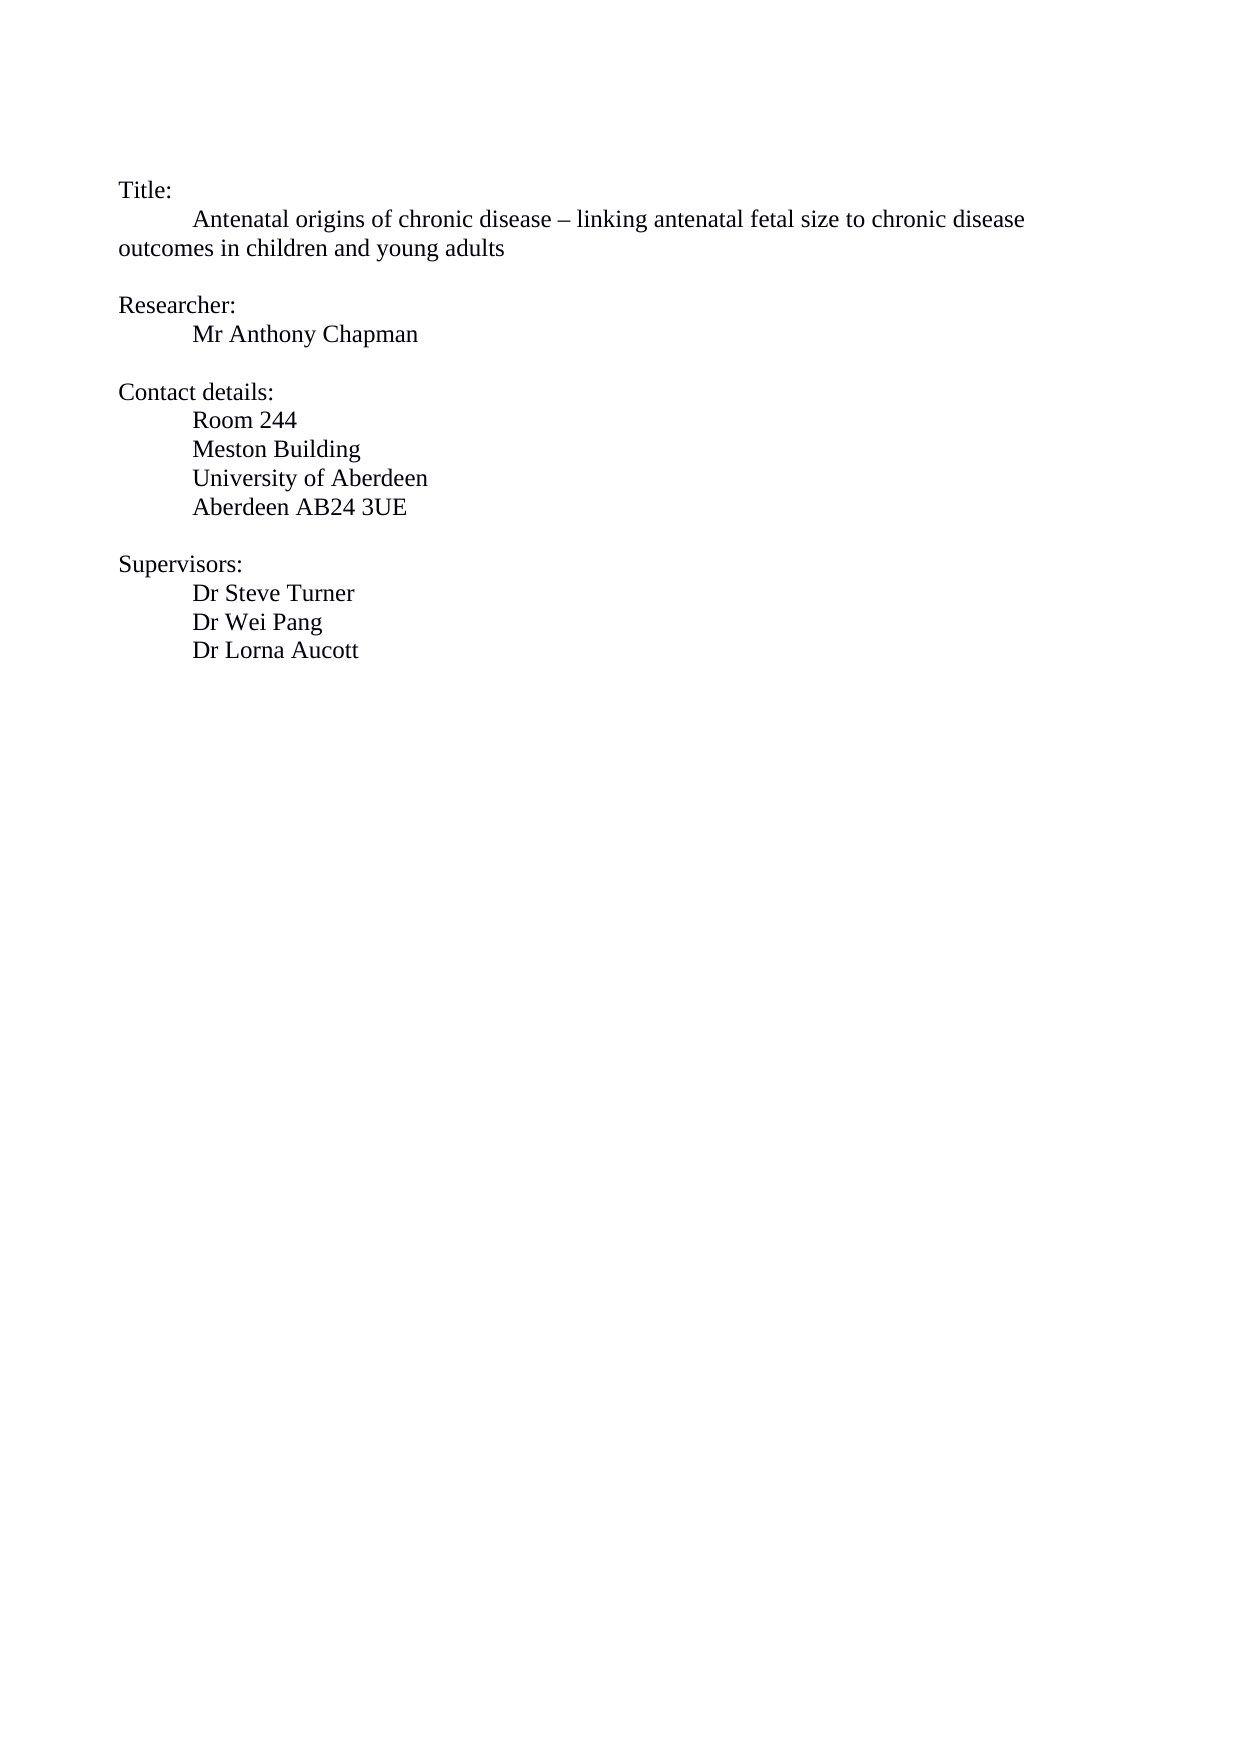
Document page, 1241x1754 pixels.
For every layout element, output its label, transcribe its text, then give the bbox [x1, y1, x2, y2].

text Aberdeen AB24 3UE [118, 492, 1122, 521]
text Researcher: [118, 291, 1122, 319]
text Supervisors: [118, 549, 1122, 578]
text Dr Steve Turner [118, 578, 1122, 607]
text Room 244 [118, 406, 1122, 434]
text Meston Building [118, 434, 1122, 463]
text Dr Wei Pang [118, 607, 1122, 636]
text University of Aberdeen [118, 463, 1122, 492]
text Contact details: [118, 377, 1122, 406]
text Antenatal origins of chronic disease – linking antenatal fetal size to chronic disease outcomes in children and young adults [118, 204, 1122, 262]
text Mr Anthony Chapman [118, 319, 1122, 348]
text Dr Lorna Aucott [118, 636, 1122, 664]
text Title: [118, 176, 1122, 204]
